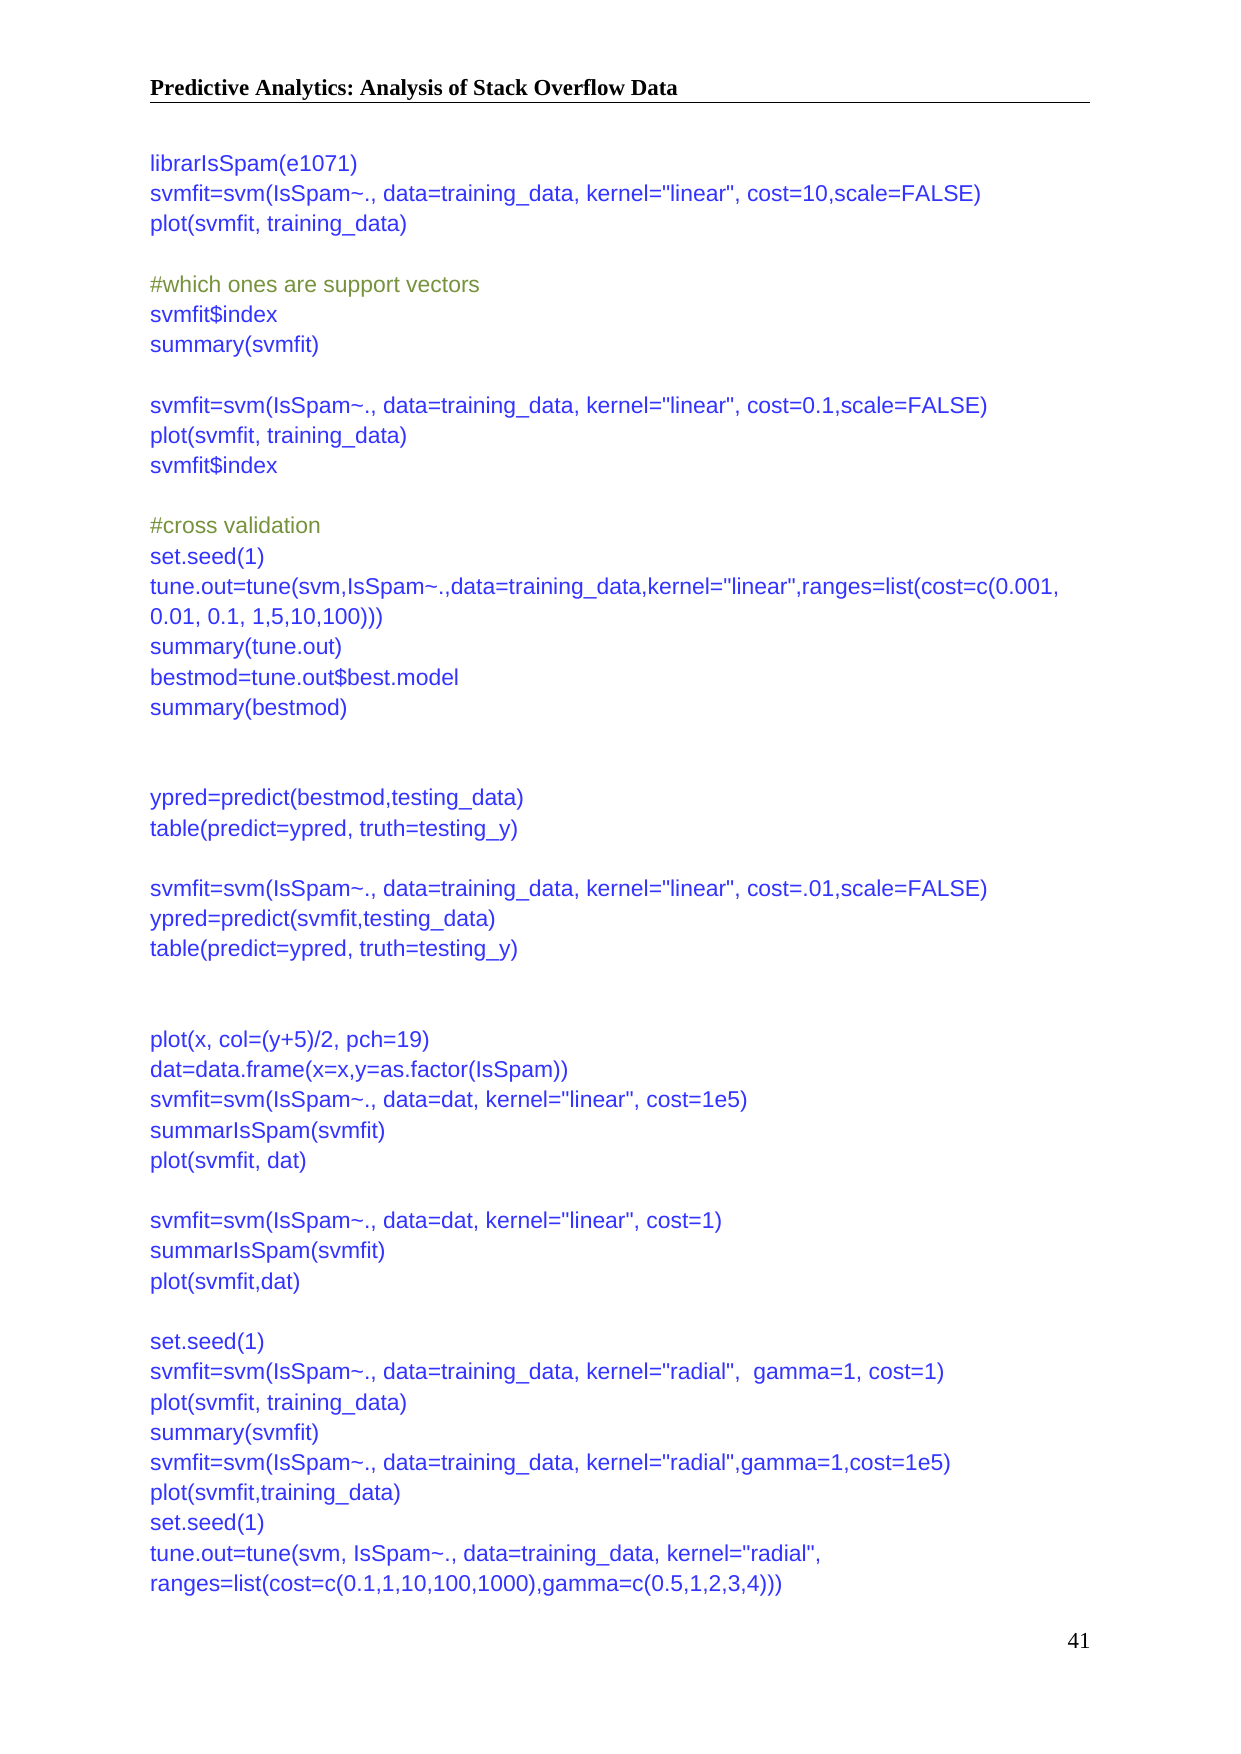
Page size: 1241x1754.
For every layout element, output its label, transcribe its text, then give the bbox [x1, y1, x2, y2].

text librarIsSpam(e1071) [150, 150, 1090, 176]
text plot(svmfit, training_data) [150, 1388, 1090, 1415]
text summarIsSpam(svmfit) [150, 1117, 1090, 1143]
text #which ones are support vectors [150, 271, 1090, 297]
text svmfit$index [150, 301, 1090, 327]
text bestmod=tune.out$best.model [150, 663, 1090, 690]
text svmfit=svm(IsSpam~., data=training_data, kernel="radial", gamma=1, cost=1) [150, 1358, 1090, 1385]
text svmfit=svm(IsSpam~., data=dat, kernel="linear", cost=1e5) [150, 1086, 1090, 1113]
text table(predict=ypred, truth=testing_y) [150, 935, 1090, 962]
text set.seed(1) [150, 1509, 1090, 1536]
text summary(svmfit) [150, 331, 1090, 358]
text plot(svmfit, dat) [150, 1147, 1090, 1173]
text svmfit=svm(IsSpam~., data=training_data, kernel="linear", cost=0.1,scale=FALSE) [150, 392, 1090, 418]
text svmfit=svm(IsSpam~., data=training_data, kernel="linear", cost=10,scale=FALSE) [150, 180, 1090, 207]
text summary(bestmod) [150, 694, 1090, 720]
text summary(svmfit) [150, 1419, 1090, 1445]
text svmfit=svm(IsSpam~., data=training_data, kernel="radial",gamma=1,cost=1e5) [150, 1449, 1090, 1475]
text svmfit=svm(IsSpam~., data=training_data, kernel="linear", cost=.01,scale=FALSE) [150, 875, 1090, 901]
text summary(tune.out) [150, 633, 1090, 660]
text dat=data.frame(x=x,y=as.factor(IsSpam)) [150, 1056, 1090, 1083]
text plot(x, col=(y+5)/2, pch=19) [150, 1026, 1090, 1052]
text ypred=predict(bestmod,testing_data) [150, 784, 1090, 811]
text svmfit$index [150, 452, 1090, 478]
text tune.out=tune(svm,IsSpam~.,data=training_data,kernel="linear",ranges=list(cost=c(0.001, 0.01, 0.1, 1,5,10,100))) [150, 573, 1090, 629]
text svmfit=svm(IsSpam~., data=dat, kernel="linear", cost=1) [150, 1207, 1090, 1234]
text table(predict=ypred, truth=testing_y) [150, 814, 1090, 841]
text plot(svmfit,dat) [150, 1268, 1090, 1294]
text plot(svmfit, training_data) [150, 422, 1090, 448]
text plot(svmfit,training_data) [150, 1479, 1090, 1506]
text ypred=predict(svmfit,testing_data) [150, 905, 1090, 932]
text set.seed(1) [150, 543, 1090, 569]
text summarIsSpam(svmfit) [150, 1237, 1090, 1264]
text #cross validation [150, 512, 1090, 539]
text set.seed(1) [150, 1328, 1090, 1354]
text plot(svmfit, training_data) [150, 210, 1090, 237]
text tune.out=tune(svm, IsSpam~., data=training_data, kernel="radial", ranges=list(cost=c(0.1,1,10,100,1000),gamma=c(0.5,1,2,3,4))) [150, 1539, 1090, 1596]
